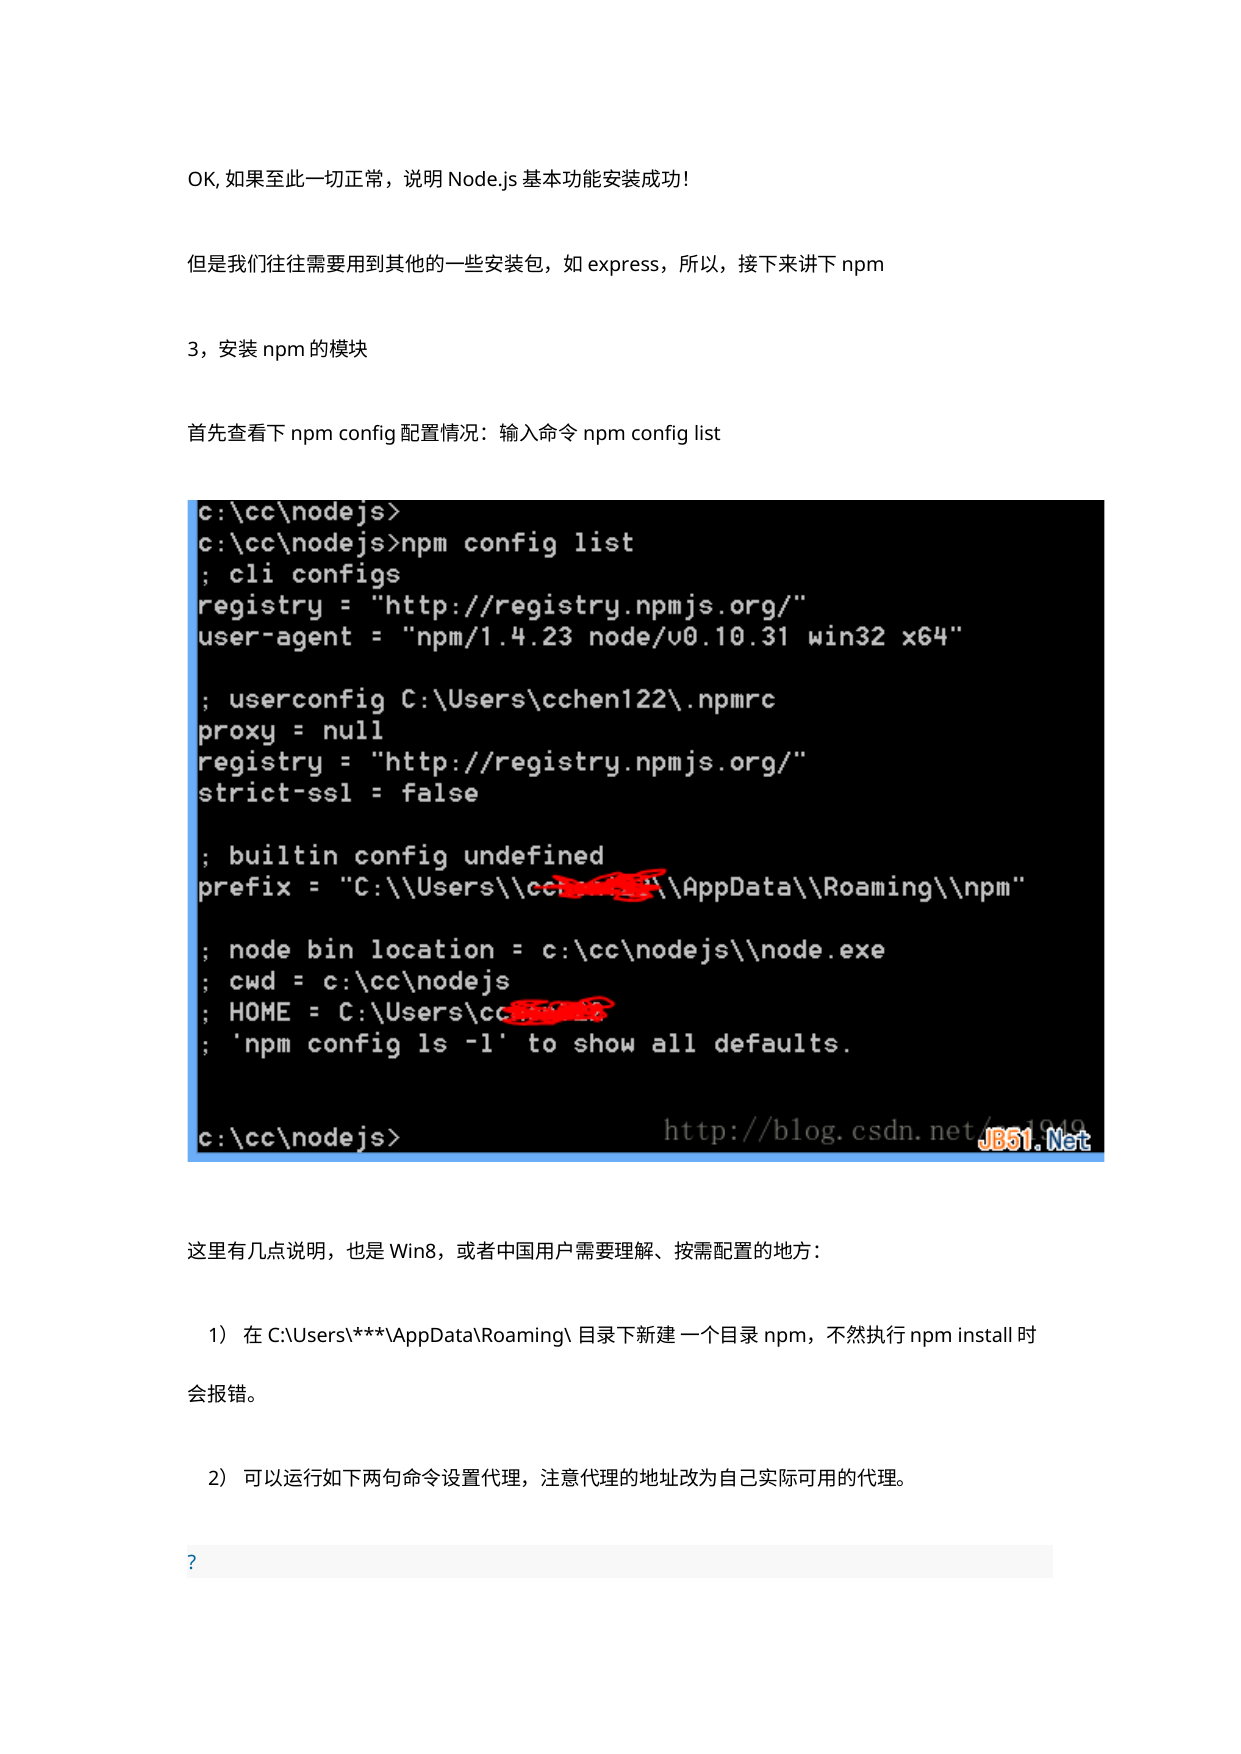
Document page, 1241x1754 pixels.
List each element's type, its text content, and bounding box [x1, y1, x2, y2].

text 这里有几点说明，也是Win8，或者中国用户需要理解、按需配置的地方： [187, 1233, 1053, 1266]
text 但是我们往往需要用到其他的一些安装包，如express，所以，接下来讲下npm [187, 247, 1053, 279]
text 3，安装npm的模块 [187, 331, 1053, 364]
text 首先查看下npm config配置情况：输入命令 npm config list [187, 416, 1053, 448]
text 1） 在C:\Users\***\AppData\Roaming\ 目录下新建 一个目录 npm，不然执行npm install时会报错。 [187, 1318, 1053, 1409]
picture [187, 500, 1105, 1162]
text OK, 如果至此一切正常，说明Node.js 基本功能安装成功！ [187, 162, 1053, 194]
text 2） 可以运行如下两句命令设置代理，注意代理的地址改为自己实际可用的代理。 [187, 1461, 1053, 1493]
text ? [187, 1545, 1053, 1578]
